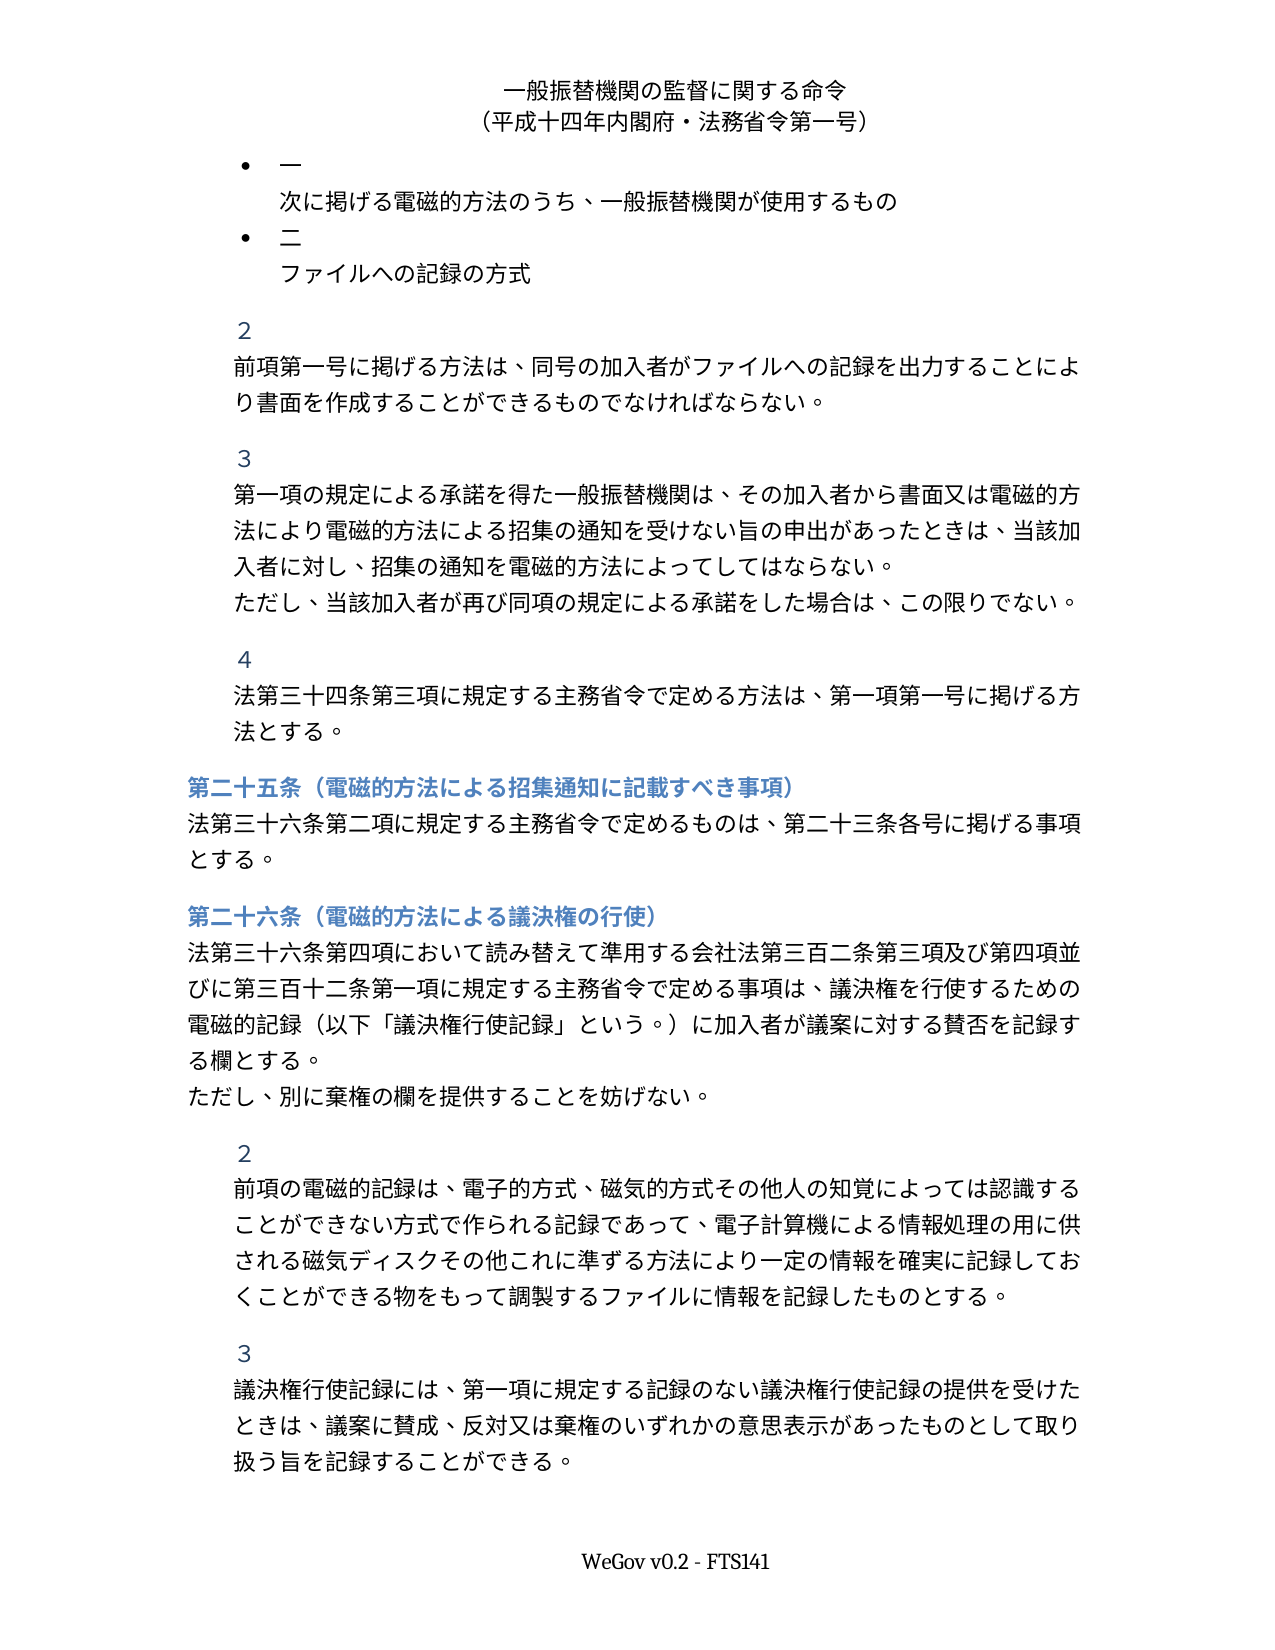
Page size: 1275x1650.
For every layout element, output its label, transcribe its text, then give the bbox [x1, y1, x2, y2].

subtitle ３ [233, 443, 1087, 474]
subtitle ２ [233, 314, 1087, 346]
subtitle ２ [233, 1137, 1087, 1169]
list 二 ファイルへの記録の方式 [242, 222, 1087, 289]
subtitle ３ [233, 1338, 1087, 1369]
subtitle 第二十五条（電磁的方法による招集通知に記載すべき事項） [187, 772, 1087, 804]
text 法第三十六条第四項において読み替えて準用する会社法第三百二条第三項及び第四項並びに第三百十二条第一項に規定する主務省令で定める事項は、議決権を行使するための電磁的記録（以下「議決権行使記録」という。）に加入者が議案に対する賛否を記録する欄とする。 ただし、別に棄権の欄を提供することを妨げない。 [187, 937, 1087, 1112]
text 前項の電磁的記録は、電子的方式、磁気的方式その他人の知覚によっては認識することができない方式で作られる記録であって、電子計算機による情報処理の用に供される磁気ディスクその他これに準ずる方法により一定の情報を確実に記録しておくことができる物をもって調製するファイルに情報を記録したものとする。 [233, 1173, 1087, 1312]
text 議決権行使記録には、第一項に規定する記録のない議決権行使記録の提供を受けたときは、議案に賛成、反対又は棄権のいずれかの意思表示があったものとして取り扱う旨を記録することができる。 [233, 1374, 1087, 1477]
list 一 次に掲げる電磁的方法のうち、一般振替機関が使用するもの [242, 150, 1087, 217]
text 法第三十六条第二項に規定する主務省令で定めるものは、第二十三条各号に掲げる事項とする。 [187, 808, 1087, 876]
text 第一項の規定による承諾を得た一般振替機関は、その加入者から書面又は電磁的方法により電磁的方法による招集の通知を受けない旨の申出があったときは、当該加入者に対し、招集の通知を電磁的方法によってしてはならない。 ただし、当該加入者が再び同項の規定による承諾をした場合は、この限りでない。 [233, 479, 1087, 618]
text 前項第一号に掲げる方法は、同号の加入者がファイルへの記録を出力することにより書面を作成することができるものでなければならない。 [233, 351, 1087, 418]
text 法第三十四条第三項に規定する主務省令で定める方法は、第一項第一号に掲げる方法とする。 [233, 680, 1087, 747]
subtitle ４ [233, 644, 1087, 675]
subtitle 第二十六条（電磁的方法による議決権の行使） [187, 901, 1087, 932]
